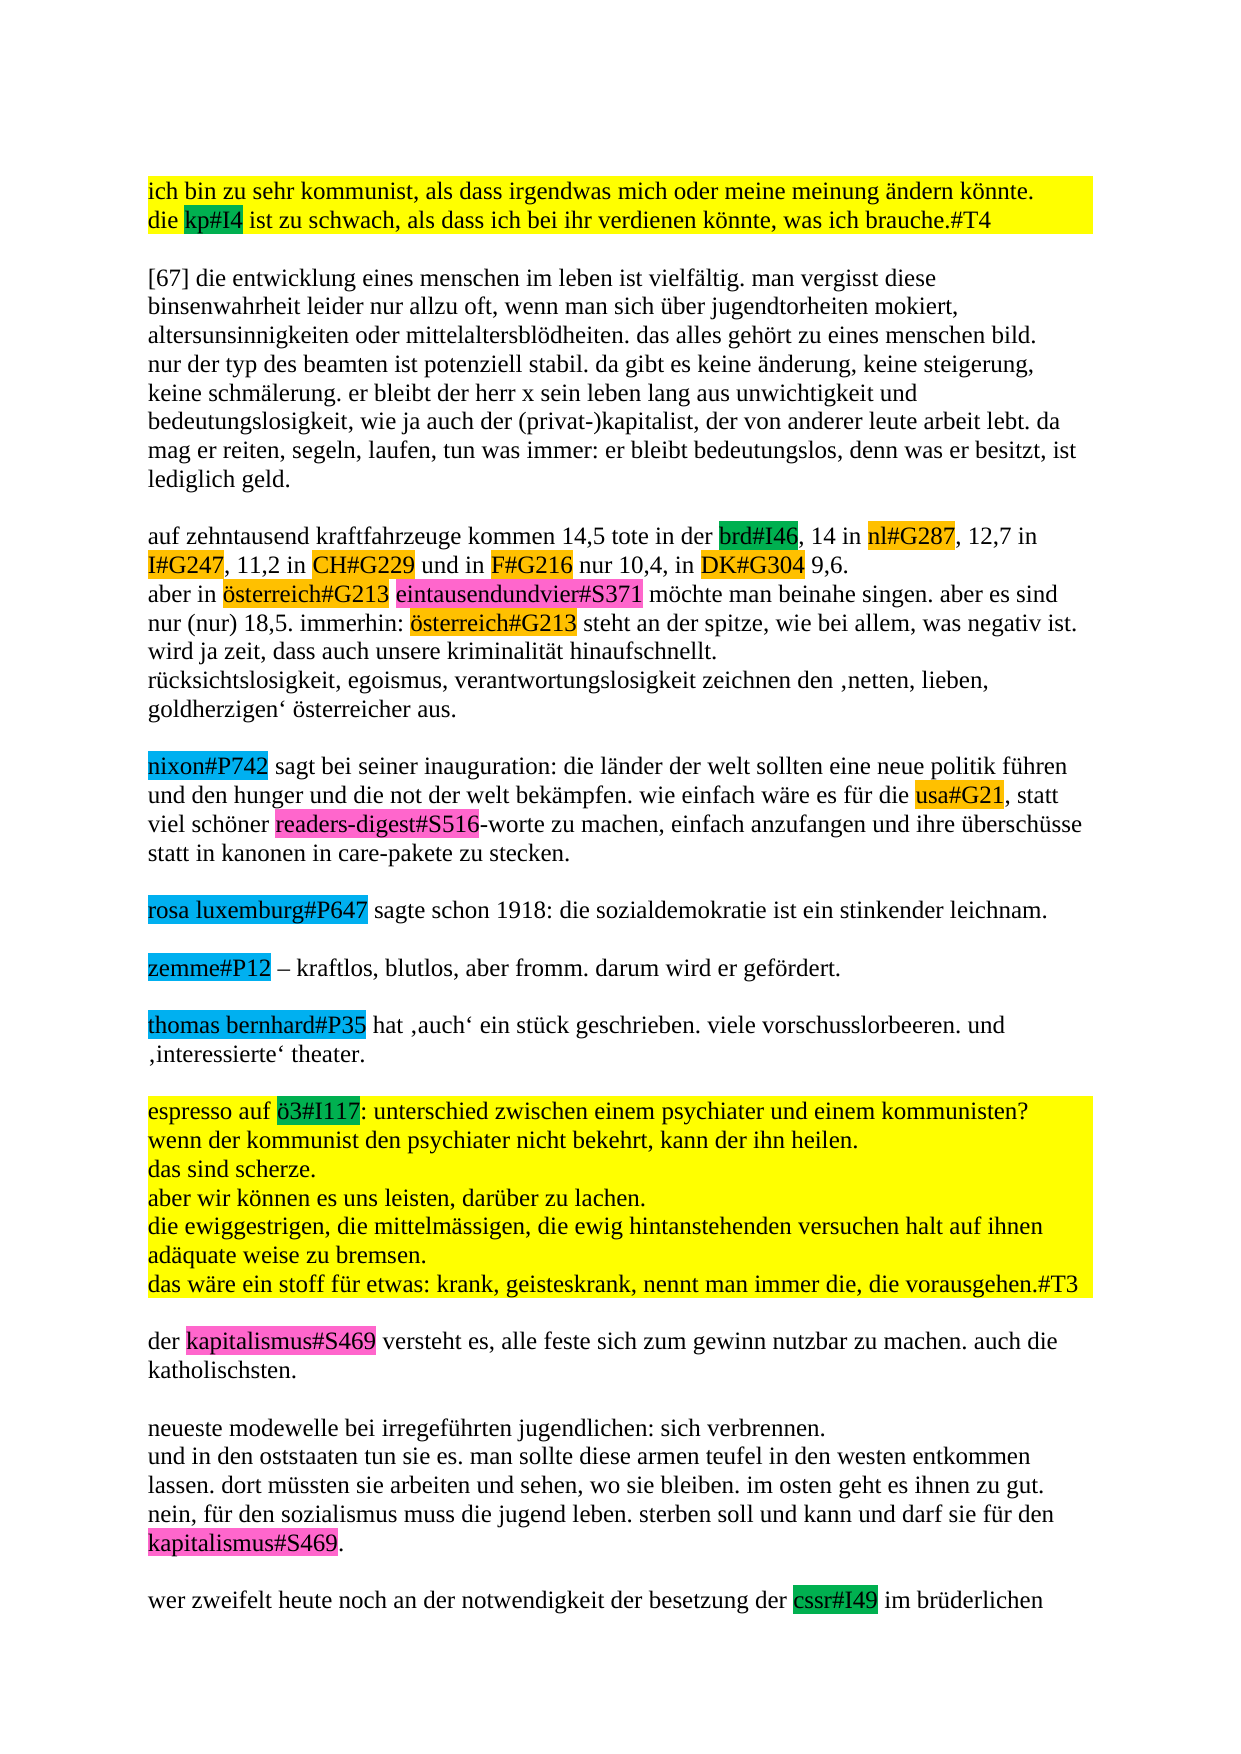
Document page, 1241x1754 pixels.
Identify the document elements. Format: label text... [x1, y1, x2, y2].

text ich bin zu sehr kommunist, als dass irgendwas mich oder meine meinung ändern könnte. die kp#I4 ist zu schwach, als dass ich bei ihr verdienen könnte, was ich brauche.#T4 [148, 176, 1093, 234]
text zemme#P12 – kraftlos, blutlos, aber fromm. darum wird er gefördert. [271, 953, 1093, 981]
text nixon#P742 sagt bei seiner inauguration: die länder der welt sollten eine neue politik führen und den hunger und die not der welt bekämpfen. wie einfach wäre es für die usa#G21, statt viel schöner readers-digest#S516-worte zu machen, einfach anzufangen und ihre überschüsse statt in kanonen in care-pakete zu stecken. [148, 751, 1093, 866]
text auf zehntausend kraftfahrzeuge kommen 14,5 tote in der brd#I46, 14 in nl#G287, 12,7 in I#G247, 11,2 in CH#G229 und in F#G216 nur 10,4, in DK#G304 9,6. aber in österreich#G213 eintausendundvier#S371 möchte man beinahe singen. aber es sind nur (nur) 18,5. immerhin: österreich#G213 steht an der spitze, wie bei allem, was negativ ist. wird ja zeit, dass auch unsere kriminalität hinaufschnellt. rücksichtslosigkeit, egoismus, verantwortungslosigkeit zeichnen den ‚netten, lieben, goldherzigen‘ österreicher aus. [148, 521, 1093, 723]
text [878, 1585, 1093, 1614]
text thomas bernhard#P35 hat ‚auch‘ ein stück geschrieben. viele vorschusslorbeeren. und ‚interessierte‘ theater. [148, 1010, 1093, 1068]
text neueste modewelle bei irregeführten jugendlichen: sich verbrennen. und in den oststaaten tun sie es. man sollte diese armen teufel in den westen entkommen lassen. dort müssten sie arbeiten und sehen, wo sie bleiben. im osten geht es ihnen zu gut. nein, für den sozialismus muss die jugend leben. sterben soll und kann und darf sie für den kapitalismus#S469. [148, 1413, 1093, 1556]
text [67] die entwicklung eines menschen im leben ist vielfältig. man vergisst diese binsenwahrheit leider nur allzu oft, wenn man sich über jugendtorheiten mokiert, altersunsinnigkeiten oder mittelaltersblödheiten. das alles gehört zu eines menschen bild. nur der typ des beamten ist potenziell stabil. da gibt es keine änderung, keine steigerung, keine schmälerung. er bleibt der herr x sein leben lang aus unwichtigkeit und bedeutungslosigkeit, wie ja auch der (privat-)kapitalist, der von anderer leute arbeit lebt. da mag er reiten, segeln, laufen, tun was immer: er bleibt bedeutungslos, denn was er besitzt, ist lediglich geld. [148, 263, 1093, 493]
text der kapitalismus#S469 versteht es, alle feste sich zum gewinn nutzbar zu machen. auch die katholischsten. [148, 1326, 1093, 1384]
text rosa luxemburg#P647 sagte schon 1918: die sozialdemokratie ist ein stinkender leichnam. [368, 895, 1093, 924]
text espresso auf ö3#I117: unterschied zwischen einem psychiater und einem kommunisten? wenn der kommunist den psychiater nicht bekehrt, kann der ihn heilen. das sind scherze. aber wir können es uns leisten, darüber zu lachen. die ewiggestrigen, die mittelmässigen, die ewig hintanstehenden versuchen halt auf ihnen adäquate weise zu bremsen. das wäre ein stoff für etwas: krank, geisteskrank, nennt man immer die, die vorausgehen.#T3 [148, 1096, 1093, 1298]
